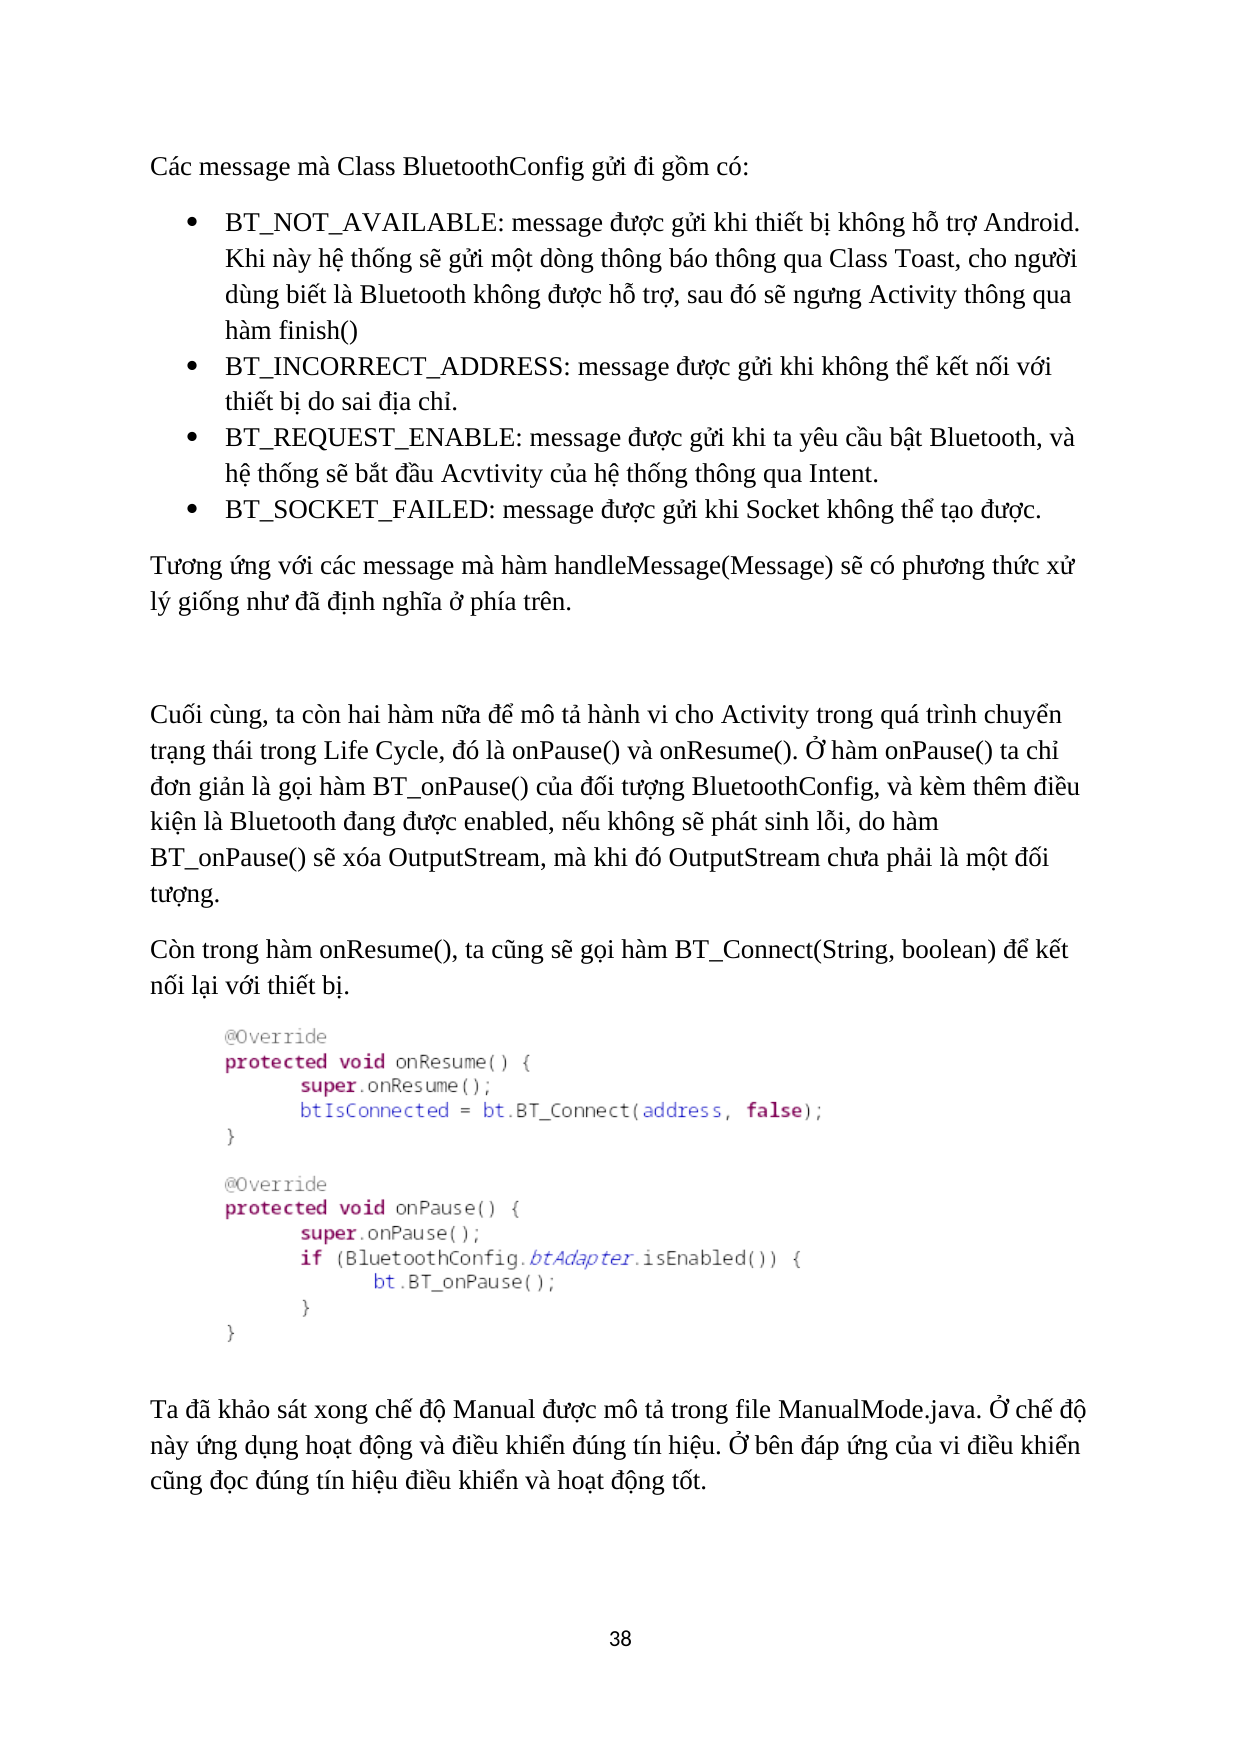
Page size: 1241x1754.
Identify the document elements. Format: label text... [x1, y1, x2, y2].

list BT_REQUEST_ENABLE: message được gửi khi ta yêu cầu bật Bluetooth, và hệ thống sẽ bắt đầu Acvtivity của hệ thống thông qua Intent. [187, 421, 1090, 488]
list BT_NOT_AVAILABLE: message được gửi khi thiết bị không hỗ trợ Android. Khi này hệ thống sẽ gửi một dòng thông báo thông qua Class Toast, cho người dùng biết là Bluetooth không được hỗ trợ, sau đó sẽ ngưng Activity thông qua hàm finish() [187, 207, 1090, 345]
list BT_INCORRECT_ADDRESS: message được gửi khi không thể kết nối với thiết bị do sai địa chỉ. [187, 349, 1090, 417]
text Còn trong hàm onResume(), ta cũng sẽ gọi hàm BT_Connect(String, boolean) để kết nối lại với thiết bị. [150, 933, 1090, 1000]
list BT_SOCKET_FAILED: message được gửi khi Socket không thể tạo được. [187, 493, 1090, 524]
text Các message mà Class BluetoothConfig gửi đi gồm có: [150, 150, 1090, 181]
text Cuối cùng, ta còn hai hàm nữa để mô tả hành vi cho Activity trong quá trình chuyển trạng thái trong Life Cycle, đó là onPause() và onResume(). Ở hàm onPause() ta chỉ đơn giản là gọi hàm BT_onPause() của đối tượng BluetoothConfig, và kèm thêm điều kiện là Bluetooth đang được enabled, nếu không sẽ phát sinh lỗi, do hàm BT_onPause() sẽ xóa OutputStream, mà khi đó OutputStream chưa phải là một đối tượng. [150, 698, 1090, 908]
text Tương ứng với các message mà hàm handleMessage(Message) sẽ có phương thức xử lý giống như đã định nghĩa ở phía trên. [150, 549, 1090, 616]
text Ta đã khảo sát xong chế độ Manual được mô tả trong file ManualMode.java. Ở chế độ này ứng dụng hoạt động và điều khiển đúng tín hiệu. Ở bên đáp ứng của vi điều khiển cũng đọc đúng tín hiệu điều khiển và hoạt động tốt. [150, 1393, 1090, 1496]
